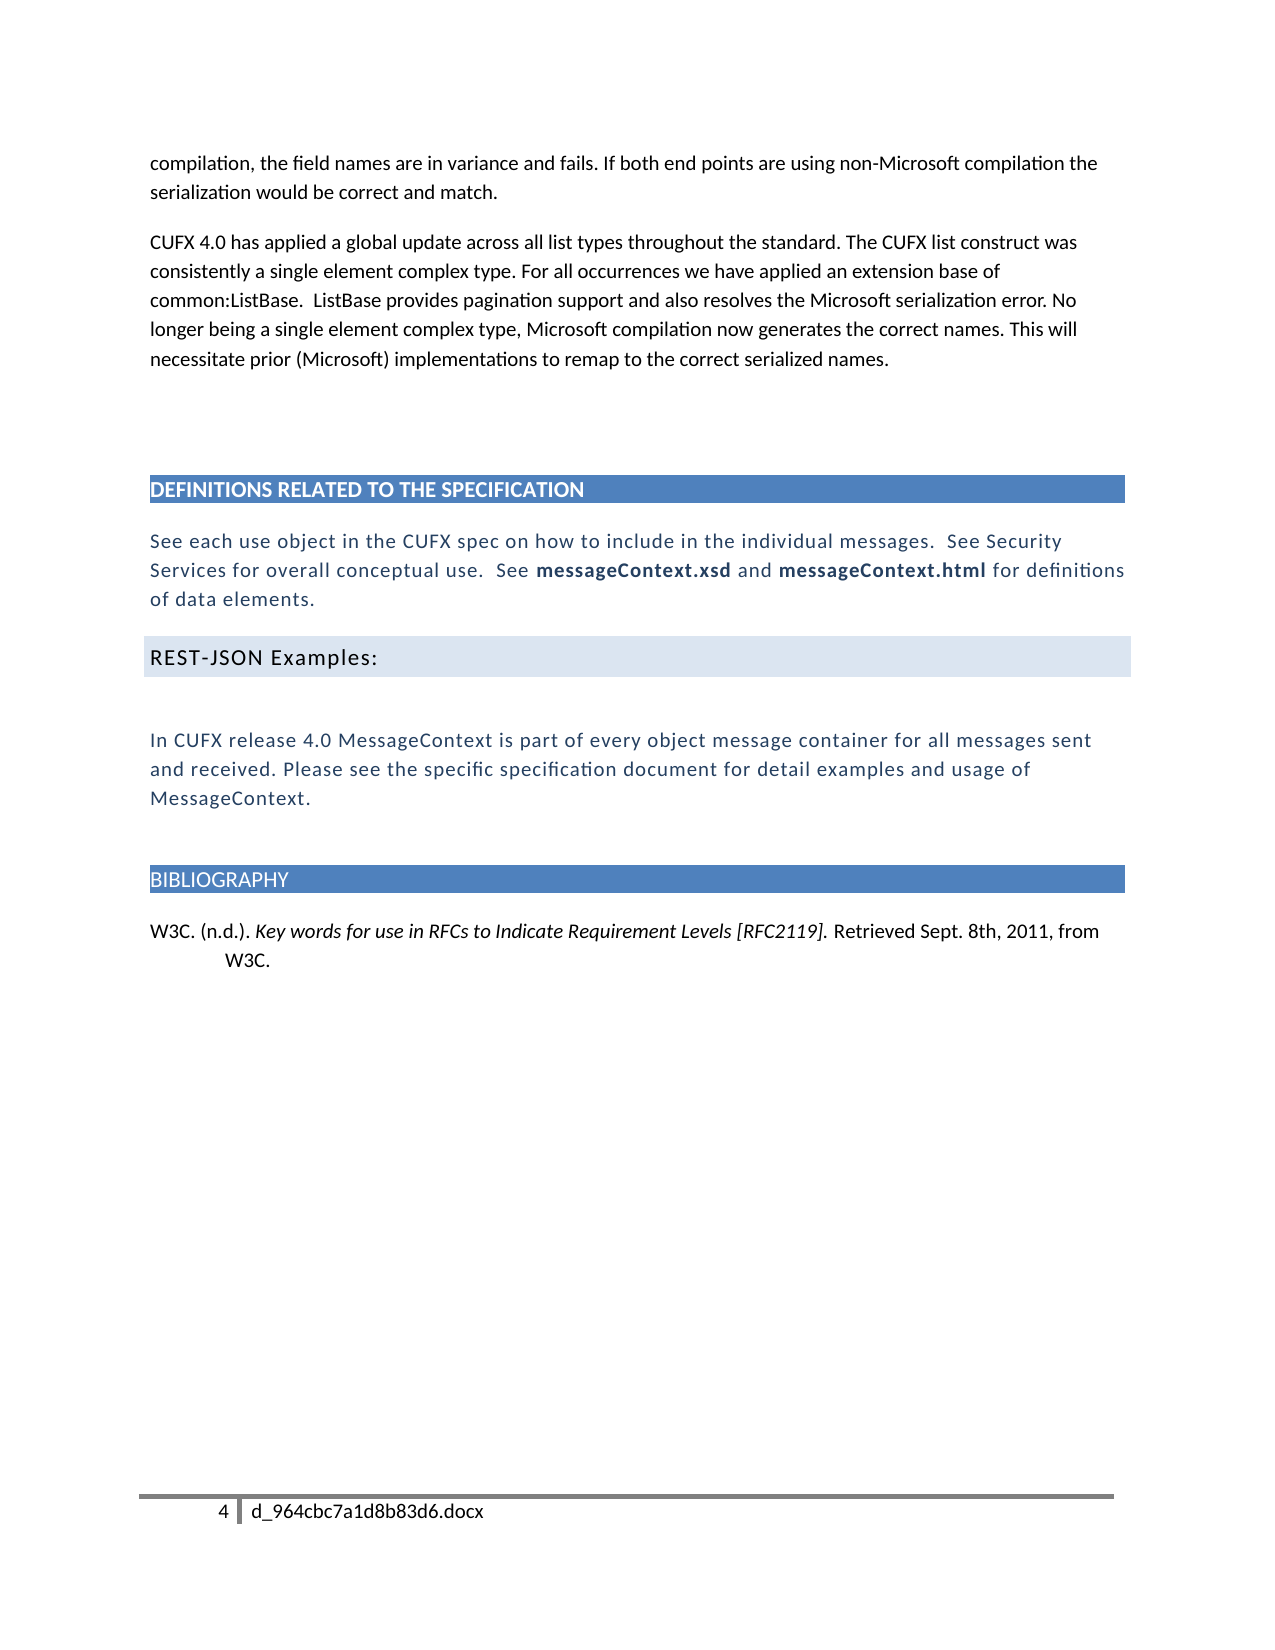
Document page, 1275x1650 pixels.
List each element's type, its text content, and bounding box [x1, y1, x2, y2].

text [150, 150, 1125, 204]
text CUFX 4.0 has applied a global update across all list types throughout the standard. The CUFX list construct was consistently a single element complex type. For all occurrences we have applied an extension base of common:ListBase. ListBase provides pagination support and also resolves the Microsoft serialization error. No longer being a single element complex type, Microsoft compilation now generates the correct names. This will necessitate prior (Microsoft) implementations to remap to the correct serialized names. [150, 229, 1125, 371]
text See each use object in the CUFX spec on how to include in the individual messages. See Security Services for overall conceptual use. See messageContext.xsd and messageContext.html for definitions of data elements. [150, 528, 1125, 612]
subtitle REST-JSON Examples: [150, 643, 1125, 671]
subtitle Definitions related to the specification [150, 475, 1125, 503]
text In CUFX release 4.0 MessageContext is part of every object message container for all messages sent and received. Please see the specific specification document for detail examples and usage of MessageContext. [150, 727, 1125, 811]
